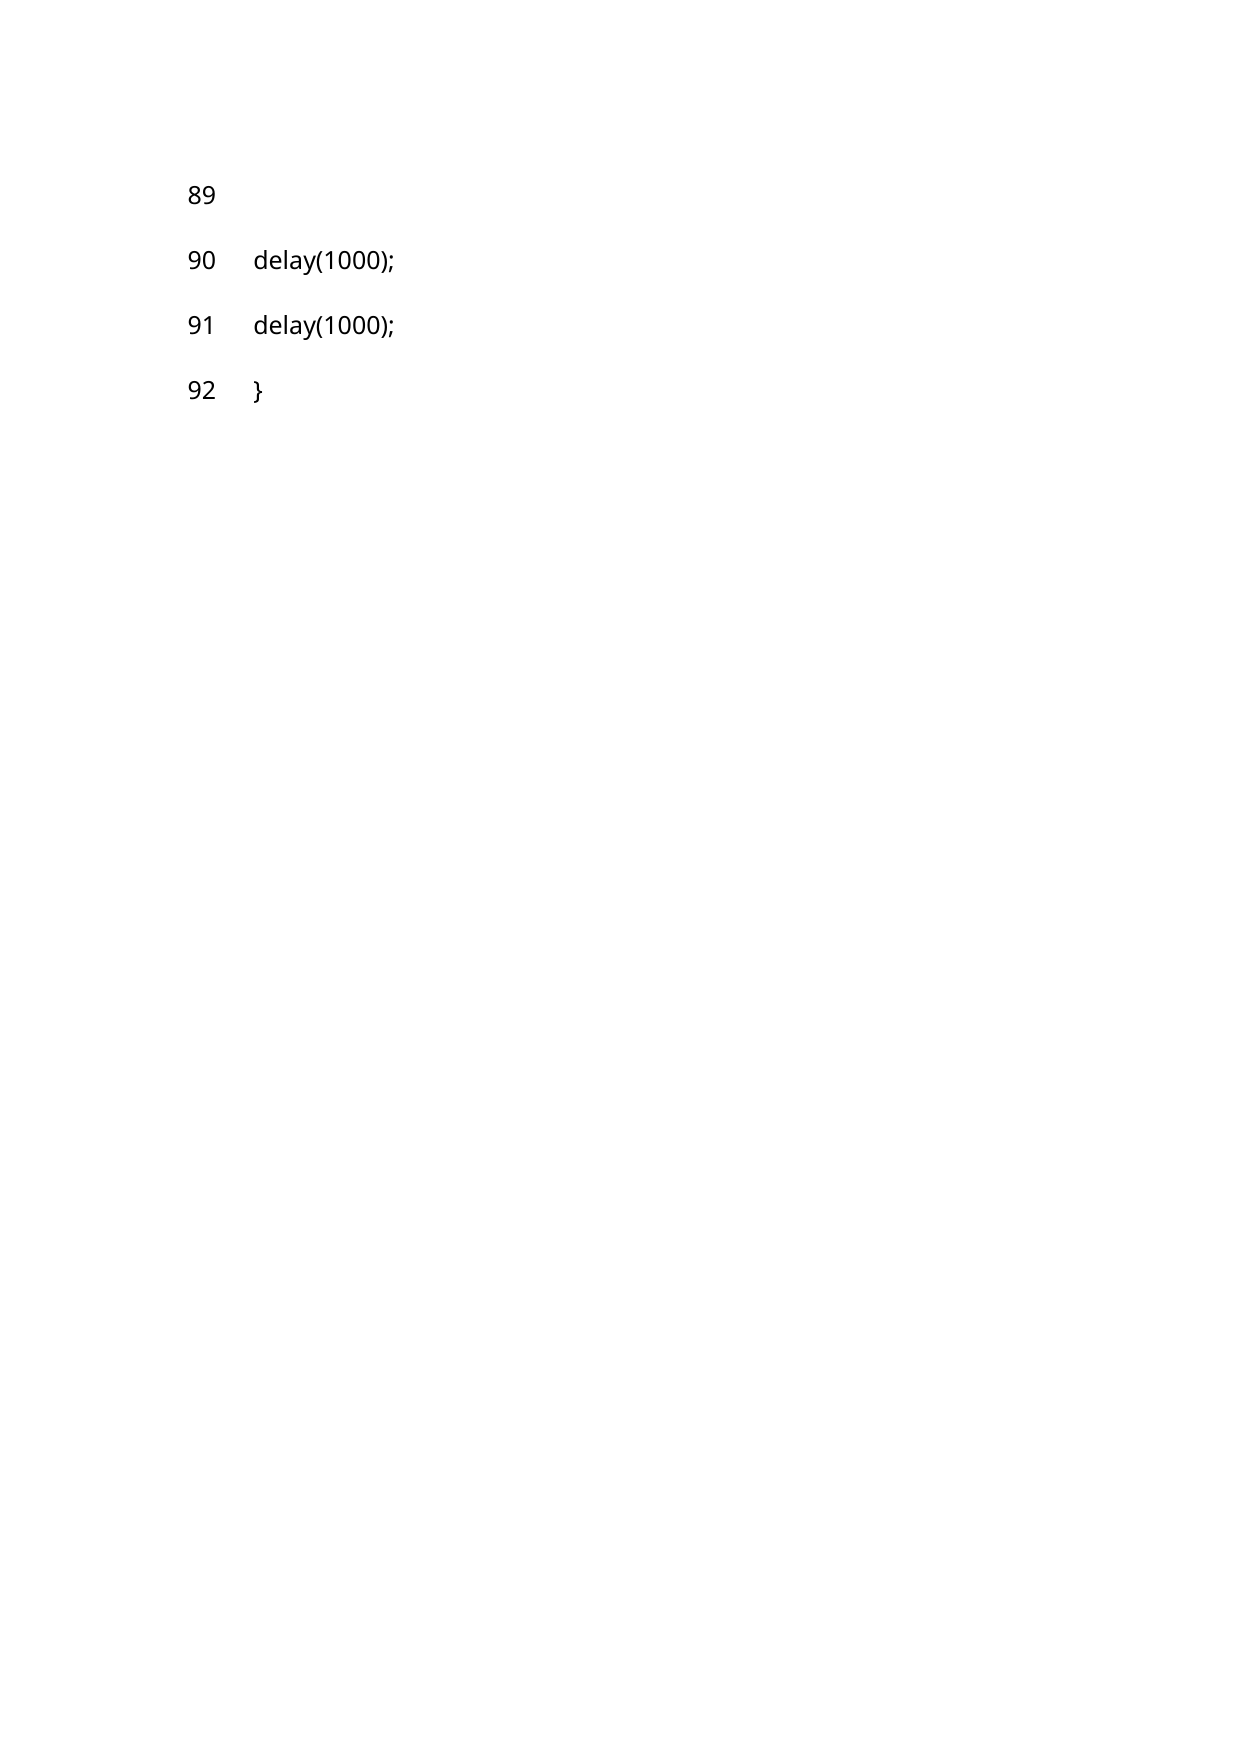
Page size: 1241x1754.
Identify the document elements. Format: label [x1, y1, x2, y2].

table_header [188, 162, 253, 422]
table_header [253, 162, 1100, 422]
